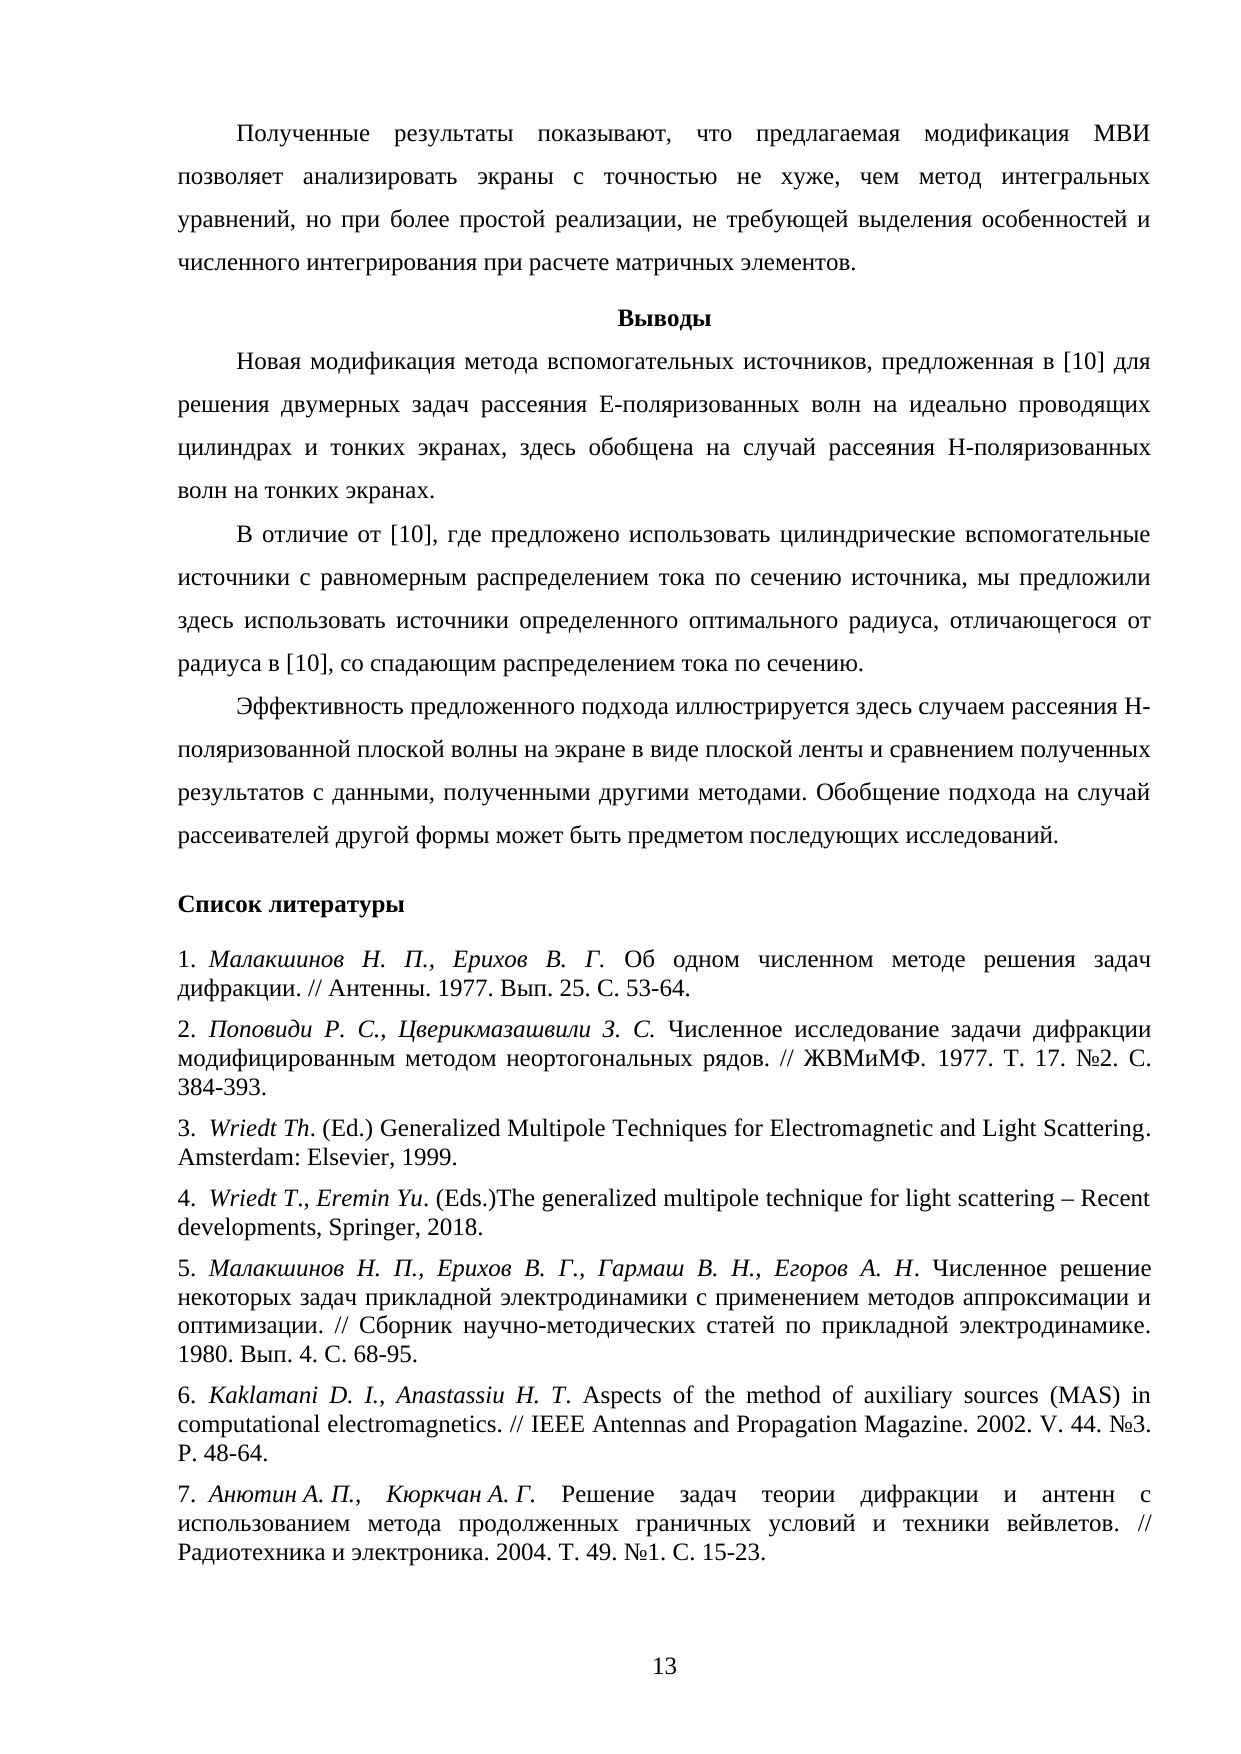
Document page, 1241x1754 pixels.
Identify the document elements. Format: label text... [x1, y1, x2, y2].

text Выводы [177, 303, 1152, 332]
text 6. Kaklamani D. I., Anastassiu H. T. Aspects of the method of auxiliary sources (MAS) in computational electromagnetics. // IEEE Antennas and Propagation Magazine. 2002. V. 44. №3. P. 48-64. [177, 1381, 1152, 1467]
text 4. Wriedt T., Eremin Yu. (Eds.)The generalized multipole technique for light scattering – Recent developments, Springer, 2018. [177, 1183, 1152, 1241]
text Полученные результаты показывают, что предлагаемая модификация МВИ позволяет анализировать экраны с точностью не хуже, чем метод интегральных уравнений, но при более простой реализации, не требующей выделения особенностей и численного интегрирования при расчете матричных элементов. [177, 118, 1152, 276]
text 5. Малакшинов Н. П., Ерихов В. Г., Гармаш В. Н., Егоров А. Н. Численное решение некоторых задач прикладной электродинамики с применением методов аппроксимации и оптимизации. // Сборник научно-методических статей по прикладной электродинамике. 1980. Вып. 4. C. 68-95. [177, 1253, 1152, 1368]
text Эффективность предложенного подхода иллюстрируется здесь случаем рассеяния Н-поляризованной плоской волны на экране в виде плоской ленты и сравнением полученных результатов с данными, полученными другими методами. Обобщение подхода на случай рассеивателей другой формы может быть предметом последующих исследований. [177, 691, 1152, 849]
text В отличие от [10], где предложено использовать цилиндрические вспомогательные источники с равномерным распределением тока по сечению источника, мы предложили здесь использовать источники определенного оптимального радиуса, отличающегося от радиуса в [10], со спадающим распределением тока по сечению. [177, 519, 1152, 677]
text 1. Малакшинов Н. П., Ерихов В. Г. Об одном численном методе решения задач дифракции. // Антенны. 1977. Вып. 25. С. 53-64. [177, 944, 1152, 1002]
text 7. Анютин А. П., Кюркчан А. Г. Решение задач теории дифракции и антенн с использованием метода продолженных граничных условий и техники вейвлетов. // Радиотехника и электроника. 2004. Т. 49. №1. С. 15-23. [177, 1479, 1152, 1566]
text 2. Поповиди Р. С., Цверикмазашвили З. С. Численное исследование задачи дифракции модифицированным методом неортогональных рядов. // ЖВМиМФ. 1977. Т. 17. №2. С. 384-393. [177, 1014, 1152, 1101]
text Список литературы [177, 889, 1152, 917]
text 3. Wriedt Th. (Ed.) Generalized Multipole Techniques for Electromagnetic and Light Scattering. : Elsevier, 1999. [177, 1113, 1152, 1171]
text Новая модификация метода вспомогательных источников, предложенная в [10] для решения двумерных задач рассеяния Е-поляризованных волн на идеально проводящих цилиндрах и тонких экранах, здесь обобщена на случай рассеяния Н-поляризованных волн на тонких экранах. [177, 346, 1152, 504]
